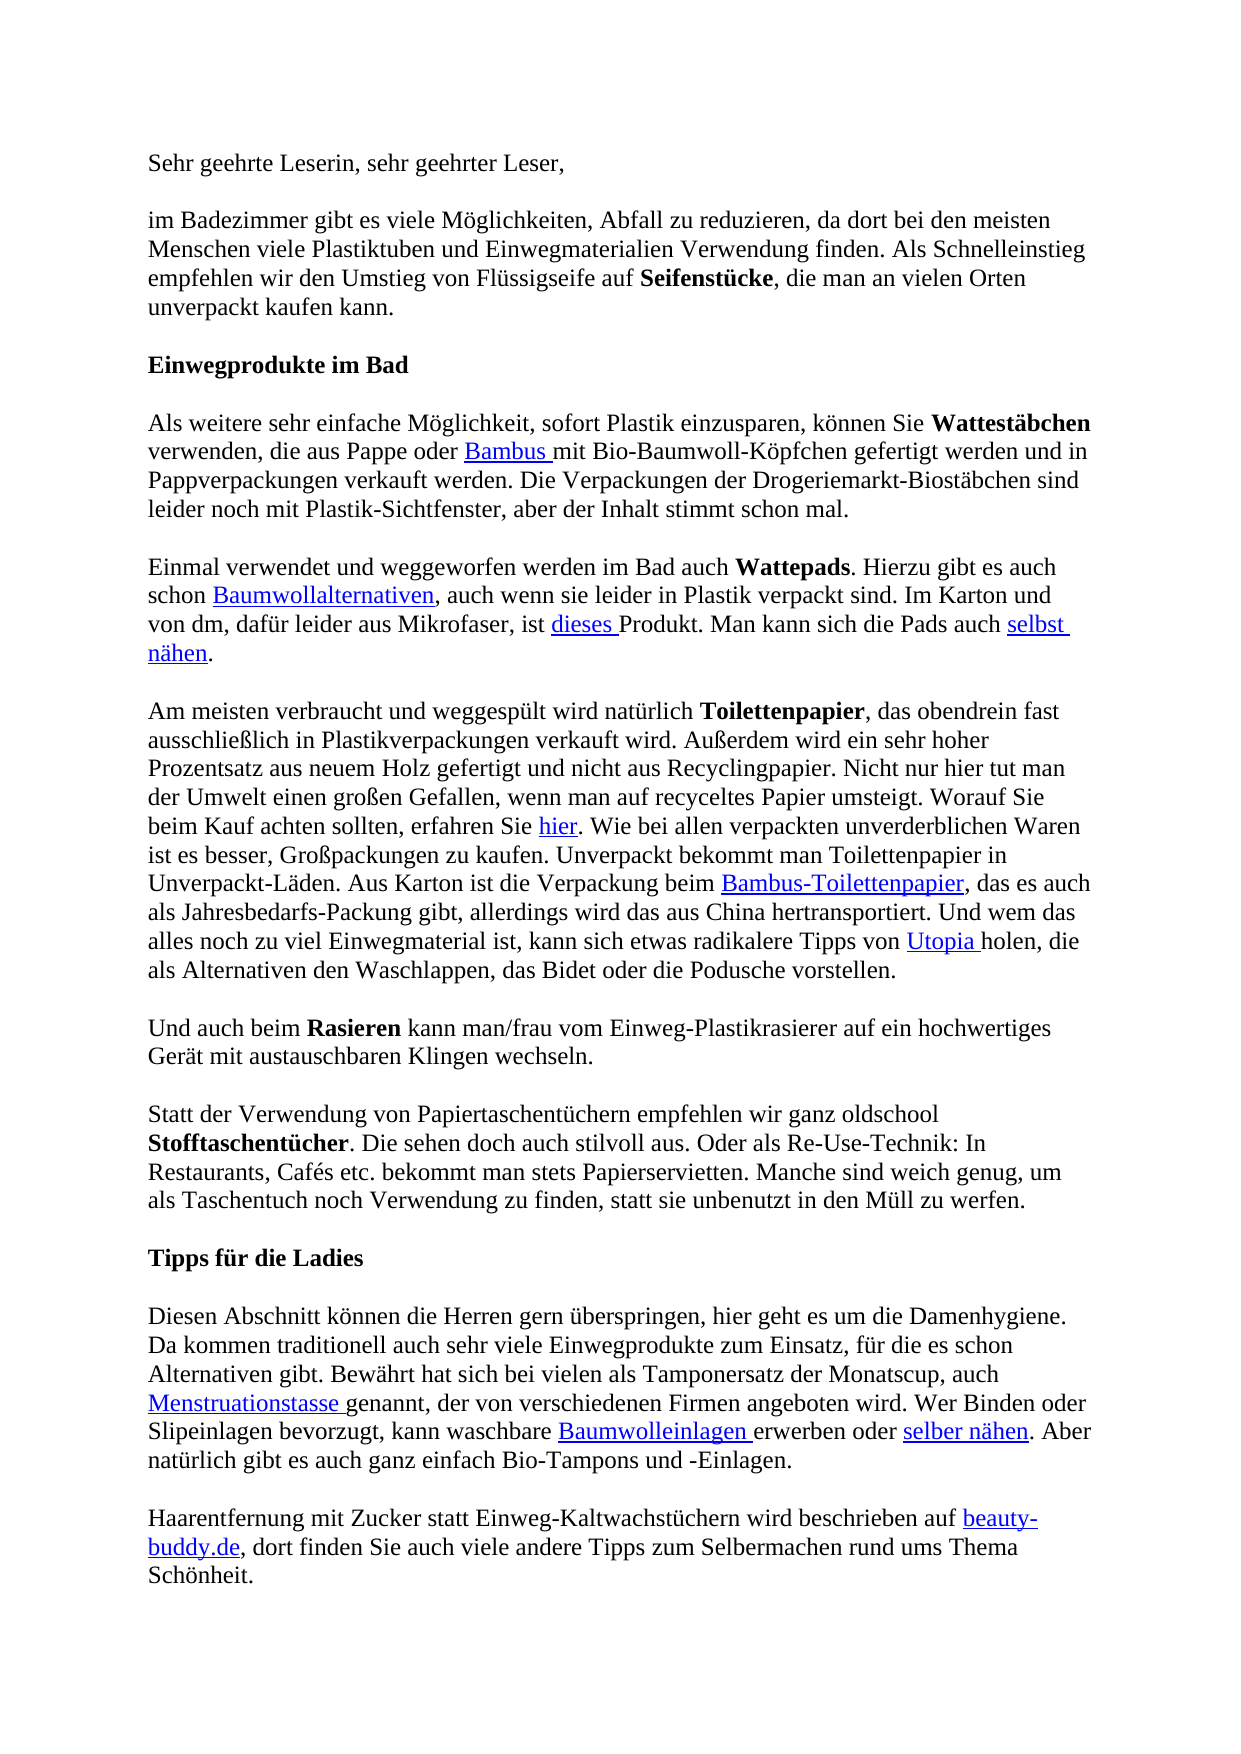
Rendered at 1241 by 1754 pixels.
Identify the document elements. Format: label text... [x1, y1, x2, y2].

text Sehr geehrte Leserin, sehr geehrter Leser, [148, 148, 1093, 176]
text Haarentfernung mit Zucker statt Einweg-Kaltwachstüchern wird beschrieben auf beauty-buddy.de, dort finden Sie auch viele andere Tipps zum Selbermachen rund ums Thema Schönheit. [148, 1503, 1093, 1589]
text Einmal verwendet und weggeworfen werden im Bad auch Wattepads. Hierzu gibt es auch schon Baumwollalternativen, auch wenn sie leider in Plastik verpackt sind. Im Karton und von dm, dafür leider aus Mikrofaser, ist dieses Produkt. Man kann sich die Pads auch selbst nähen. [148, 552, 1093, 667]
text Und auch beim Rasieren kann man/frau vom Einweg-Plastikrasierer auf ein hochwertiges Gerät mit austauschbaren Klingen wechseln. [148, 1013, 1093, 1070]
text Als weitere sehr einfache Möglichkeit, sofort Plastik einzusparen, können Sie Wattestäbchen verwenden, die aus Pappe oder Bambus mit Bio-Baumwoll-Köpfchen gefertigt werden und in Pappverpackungen verkauft werden. Die Verpackungen der Drogeriemarkt-Biostäbchen sind leider noch mit Plastik-Sichtfenster, aber der Inhalt stimmt schon mal. [148, 408, 1093, 523]
text Diesen Abschnitt können die Herren gern überspringen, hier geht es um die Damenhygiene. Da kommen traditionell auch sehr viele Einwegprodukte zum Einsatz, für die es schon Alternativen gibt. Bewährt hat sich bei vielen als Tamponersatz der Monatscup, auch Menstruationstasse genannt, der von verschiedenen Firmen angeboten wird. Wer Binden oder Slipeinlagen bevorzugt, kann waschbare Baumwolleinlagen erwerben oder selber nähen. Aber natürlich gibt es auch ganz einfach Bio-Tampons und -Einlagen. [148, 1301, 1093, 1474]
text Am meisten verbraucht und weggespült wird natürlich Toilettenpapier, das obendrein fast ausschließlich in Plastikverpackungen verkauft wird. Außerdem wird ein sehr hoher Prozentsatz aus neuem Holz gefertigt und nicht aus Recyclingpapier. Nicht nur hier tut man der Umwelt einen großen Gefallen, wenn man auf recyceltes Papier umsteigt. Worauf Sie beim Kauf achten sollten, erfahren Sie hier. Wie bei allen verpackten unverderblichen Waren ist es besser, Großpackungen zu kaufen. Unverpackt bekommt man Toilettenpapier in Unverpackt-Läden. Aus Karton ist die Verpackung beim Bambus-Toilettenpapier, das es auch als Jahresbedarfs-Packung gibt, allerdings wird das aus China hertransportiert. Und wem das alles noch zu viel Einwegmaterial ist, kann sich etwas radikalere Tipps von Utopia holen, die als Alternativen den Waschlappen, das Bidet oder die Podusche vorstellen. [148, 696, 1093, 983]
text Tipps für die Ladies [148, 1243, 1093, 1272]
text Statt der Verwendung von Papiertaschentüchern empfehlen wir ganz oldschool Stofftaschentücher. Die sehen doch auch stilvoll aus. Oder als Re-Use-Technik: In Restaurants, Cafés etc. bekommt man stets Papierservietten. Manche sind weich genug, um als Taschentuch noch Verwendung zu finden, statt sie unbenutzt in den Müll zu werfen. [148, 1099, 1093, 1214]
text Einwegprodukte im Bad [148, 350, 1093, 378]
text im Badezimmer gibt es viele Möglichkeiten, Abfall zu reduzieren, da dort bei den meisten Menschen viele Plastiktuben und Einwegmaterialien Verwendung finden. Als Schnelleinstieg empfehlen wir den Umstieg von Flüssigseife auf Seifenstücke, die man an vielen Orten unverpackt kaufen kann. [148, 206, 1093, 321]
